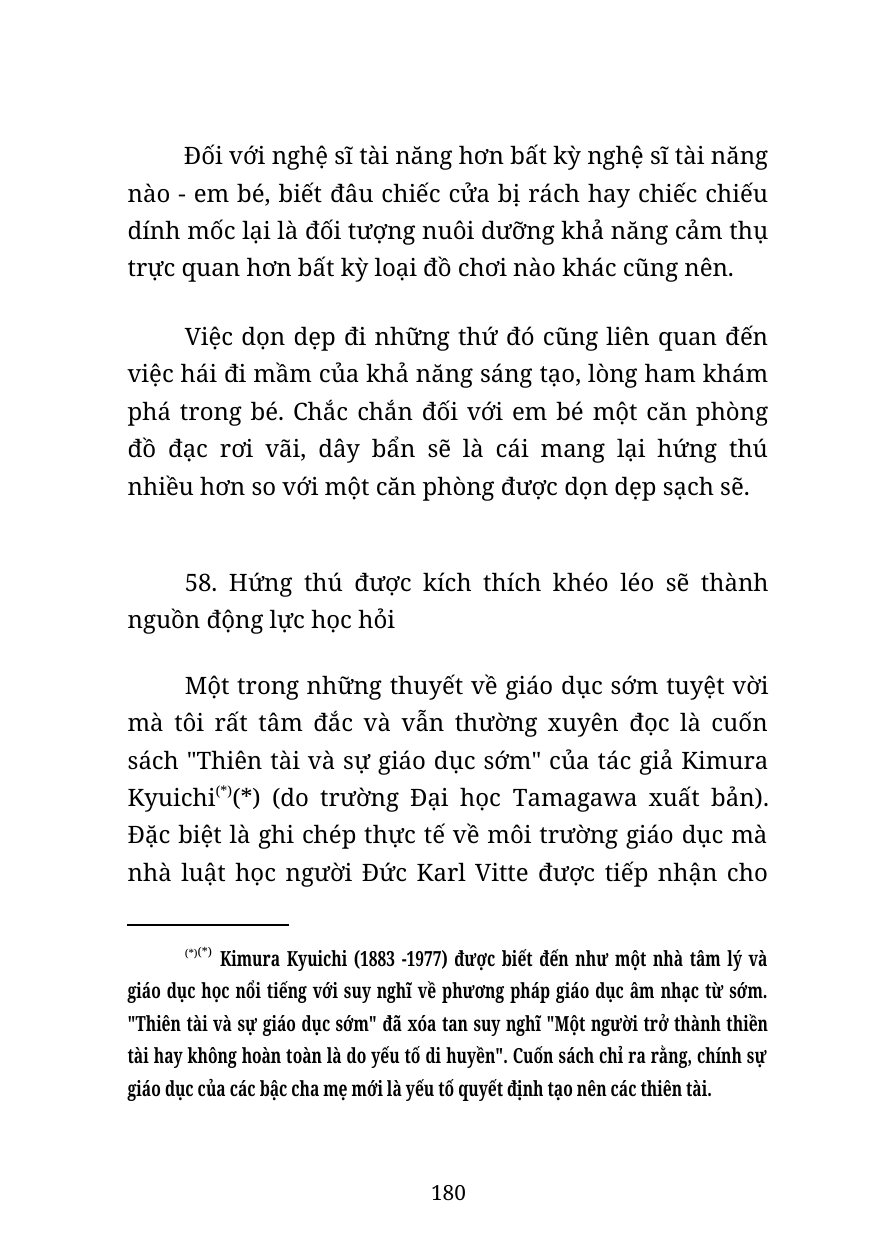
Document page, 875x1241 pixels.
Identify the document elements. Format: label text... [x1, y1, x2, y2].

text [127, 669, 769, 888]
subtitle 58. Hứng thú được kích thích khéo léo sẽ thành nguồn động lực học hỏi [127, 566, 769, 636]
text Đối với nghệ sĩ tài năng hơn bất kỳ nghệ sĩ tài năng nào - em bé, biết đâu chiếc cửa bị rách hay chiếc chiếu dính mốc lại là đối tượng nuôi dưỡng khả năng cảm thụ trực quan hơn bất kỳ loại đồ chơi nào khác cũng nên. [127, 139, 769, 284]
text Việc dọn dẹp đi những thứ đó cũng liên quan đến việc hái đi mầm của khả năng sáng tạo, lòng ham khám phá trong bé. Chắc chắn đối với em bé một căn phòng đồ đạc rơi vãi, dây bẩn sẽ là cái mang lại hứng thú nhiều hơn so với một căn phòng được dọn dẹp sạch sẽ. [127, 320, 769, 502]
